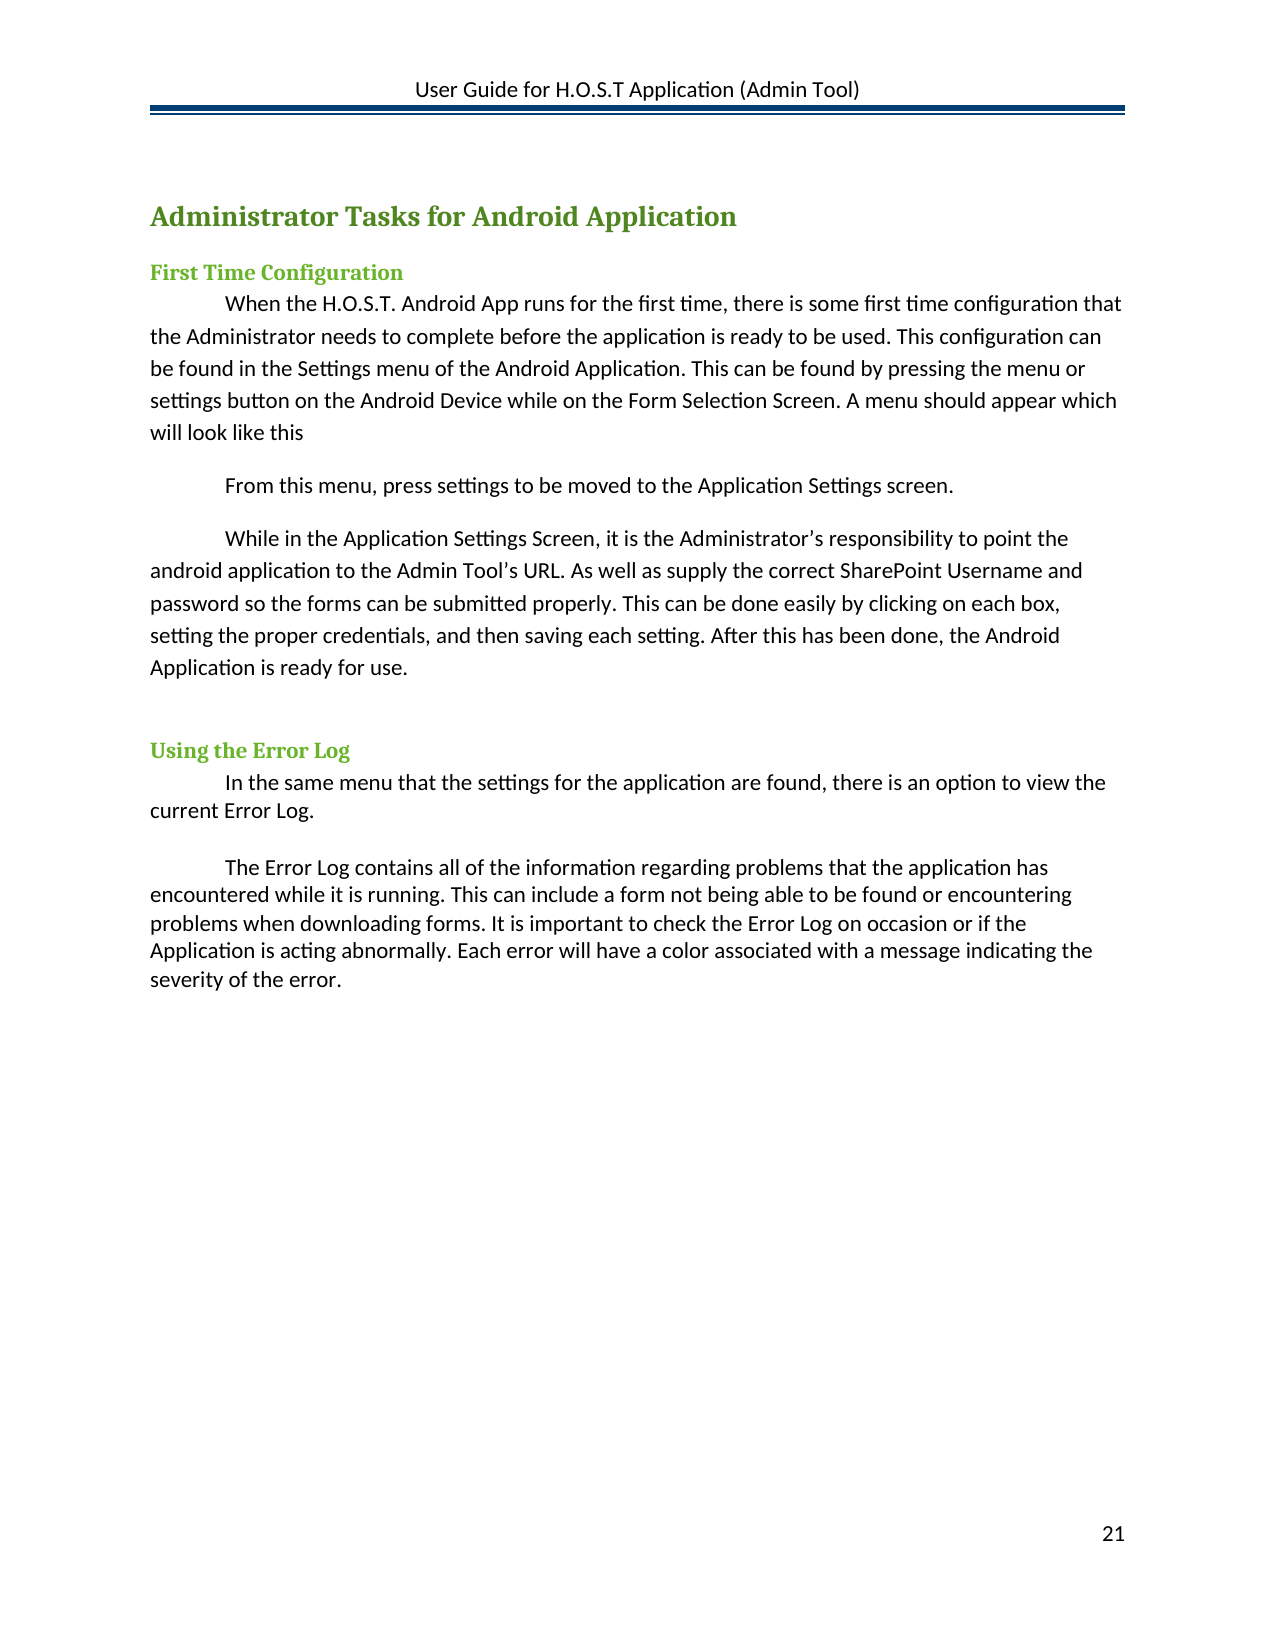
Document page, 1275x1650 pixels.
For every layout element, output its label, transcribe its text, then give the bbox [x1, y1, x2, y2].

text In the same menu that the settings for the application are found, there is an option to view the current Error Log. [150, 768, 1125, 824]
text While in the Application Settings Screen, it is the Administrator’s responsibility to point the android application to the Admin Tool’s URL. As well as supply the correct SharePoint Username and password so the forms can be submitted properly. This can be done easily by clicking on each box, setting the proper credentials, and then saving each setting. After this has been done, the Android Application is ready for use. [150, 524, 1125, 713]
subtitle Using the Error Log [150, 738, 1125, 765]
text The Error Log contains all of the information regarding problems that the application has encountered while it is running. This can include a form not being able to be found or encountering problems when downloading forms. It is important to check the Error Log on occasion or if the Application is acting abnormally. Each error will have a color associated with a message indicating the severity of the error. [150, 853, 1125, 993]
text From this menu, press settings to be moved to the Application Settings screen. [150, 471, 1125, 499]
subtitle First Time Configuration [150, 259, 1125, 286]
subtitle Administrator Tasks for Android Application [150, 200, 1125, 233]
text When the H.O.S.T. Android App runs for the first time, there is some first time configuration that the Administrator needs to complete before the application is ready to be used. This configuration can be found in the Settings menu of the Android Application. This can be found by pressing the menu or settings button on the Android Device while on the Form Selection Screen. A menu should appear which will look like this [150, 289, 1125, 446]
